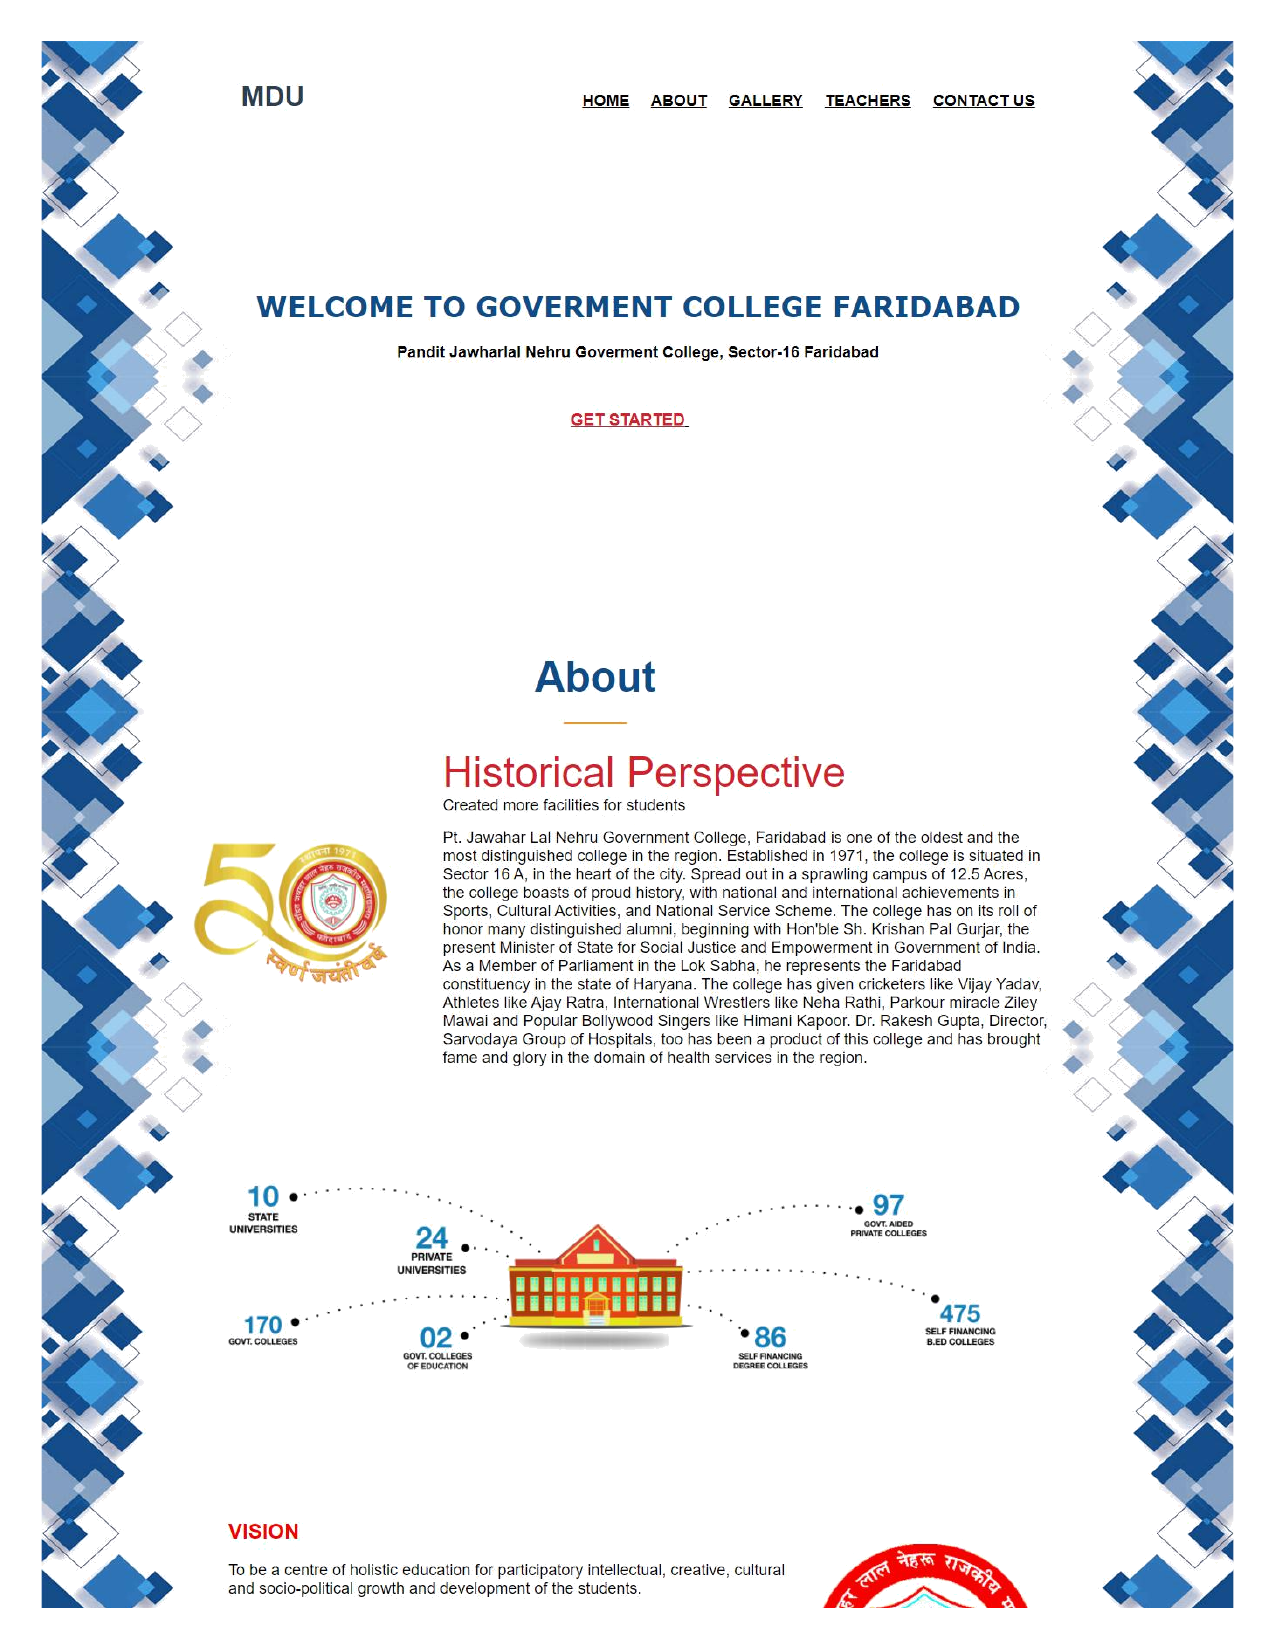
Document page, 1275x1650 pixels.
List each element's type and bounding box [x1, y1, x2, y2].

picture [41, 41, 1234, 1608]
